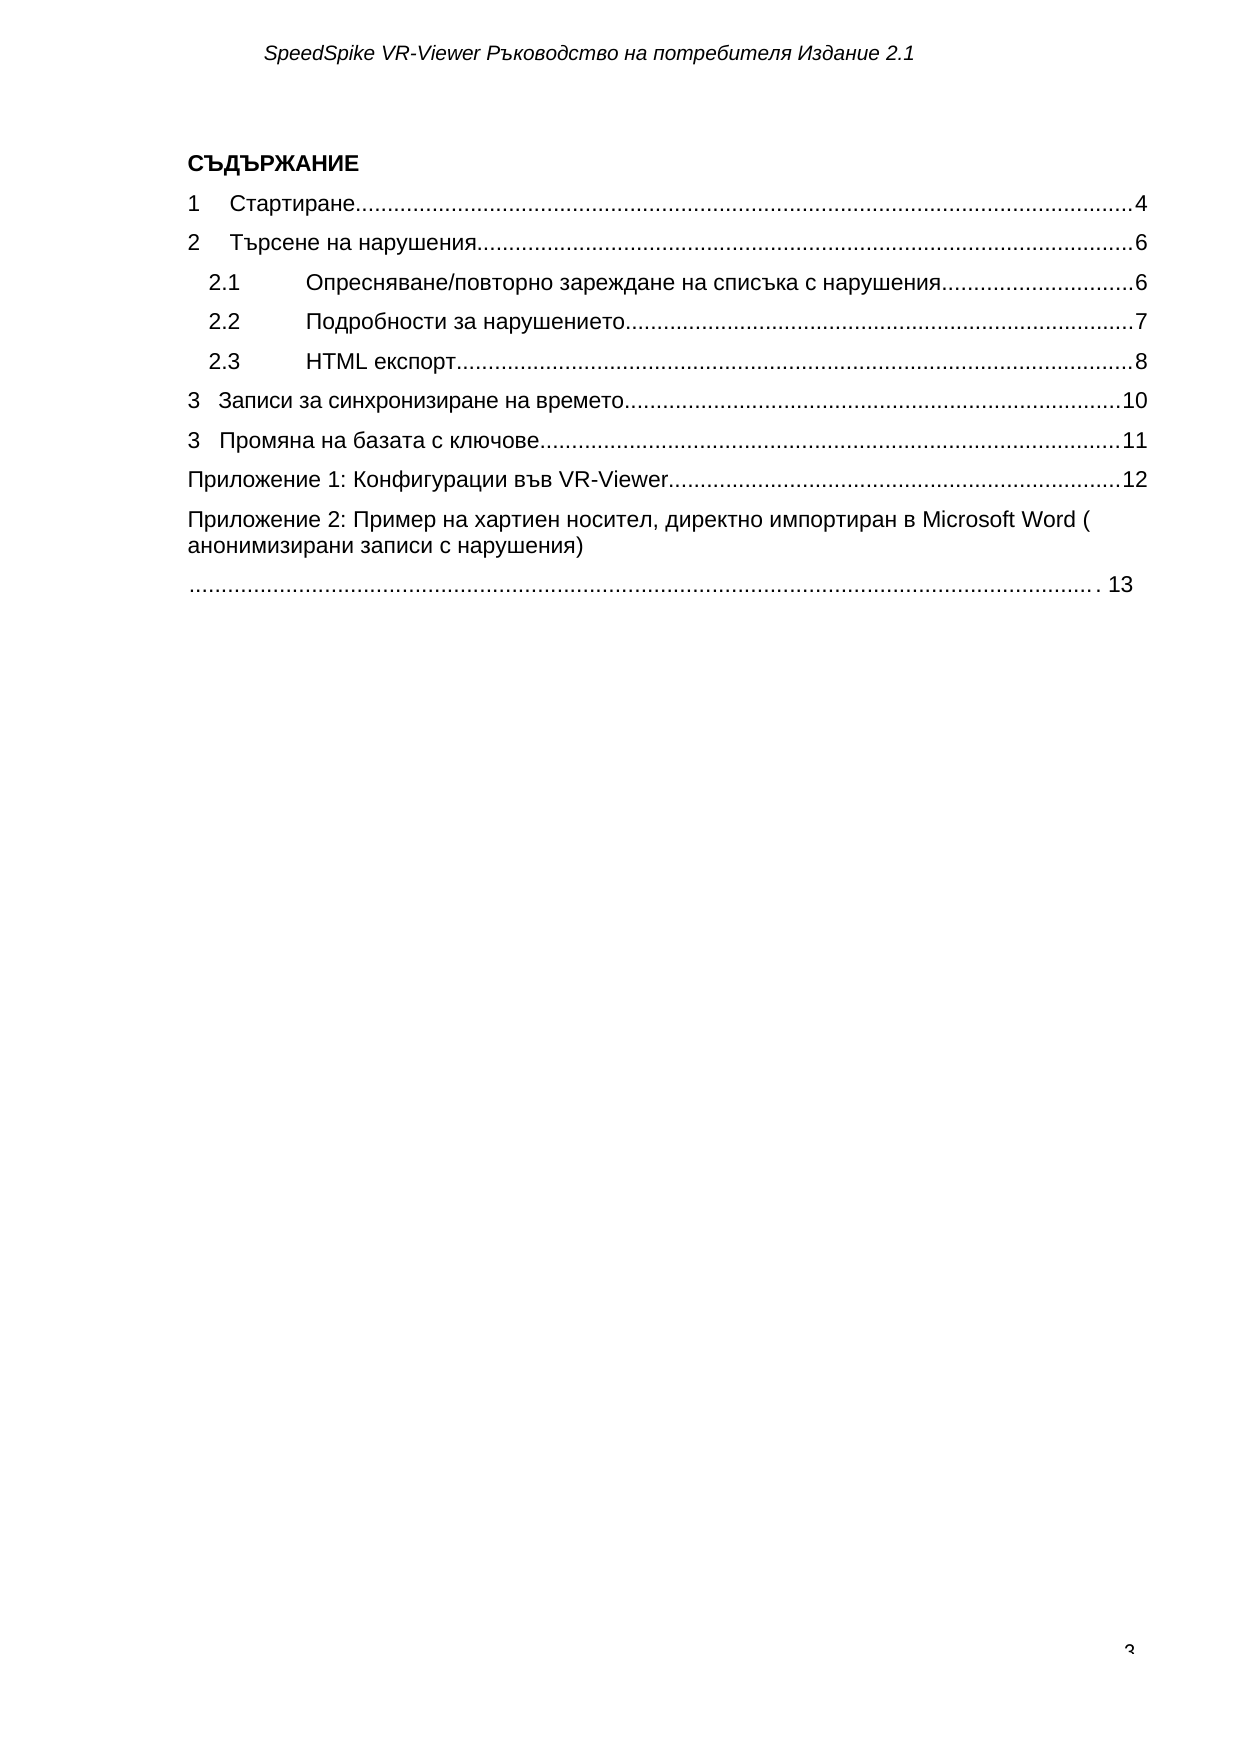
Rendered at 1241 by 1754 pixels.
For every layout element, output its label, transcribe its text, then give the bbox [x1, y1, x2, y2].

text ............................................................................................................................................. 13 [188, 571, 1148, 598]
text СЪДЪРЖАНИЕ [187, 150, 1148, 177]
text Приложение 2: Пример на хартиен носител, директно импортиран в Microsoft Word ( анонимизирани записи с нарушения) [187, 506, 1148, 558]
